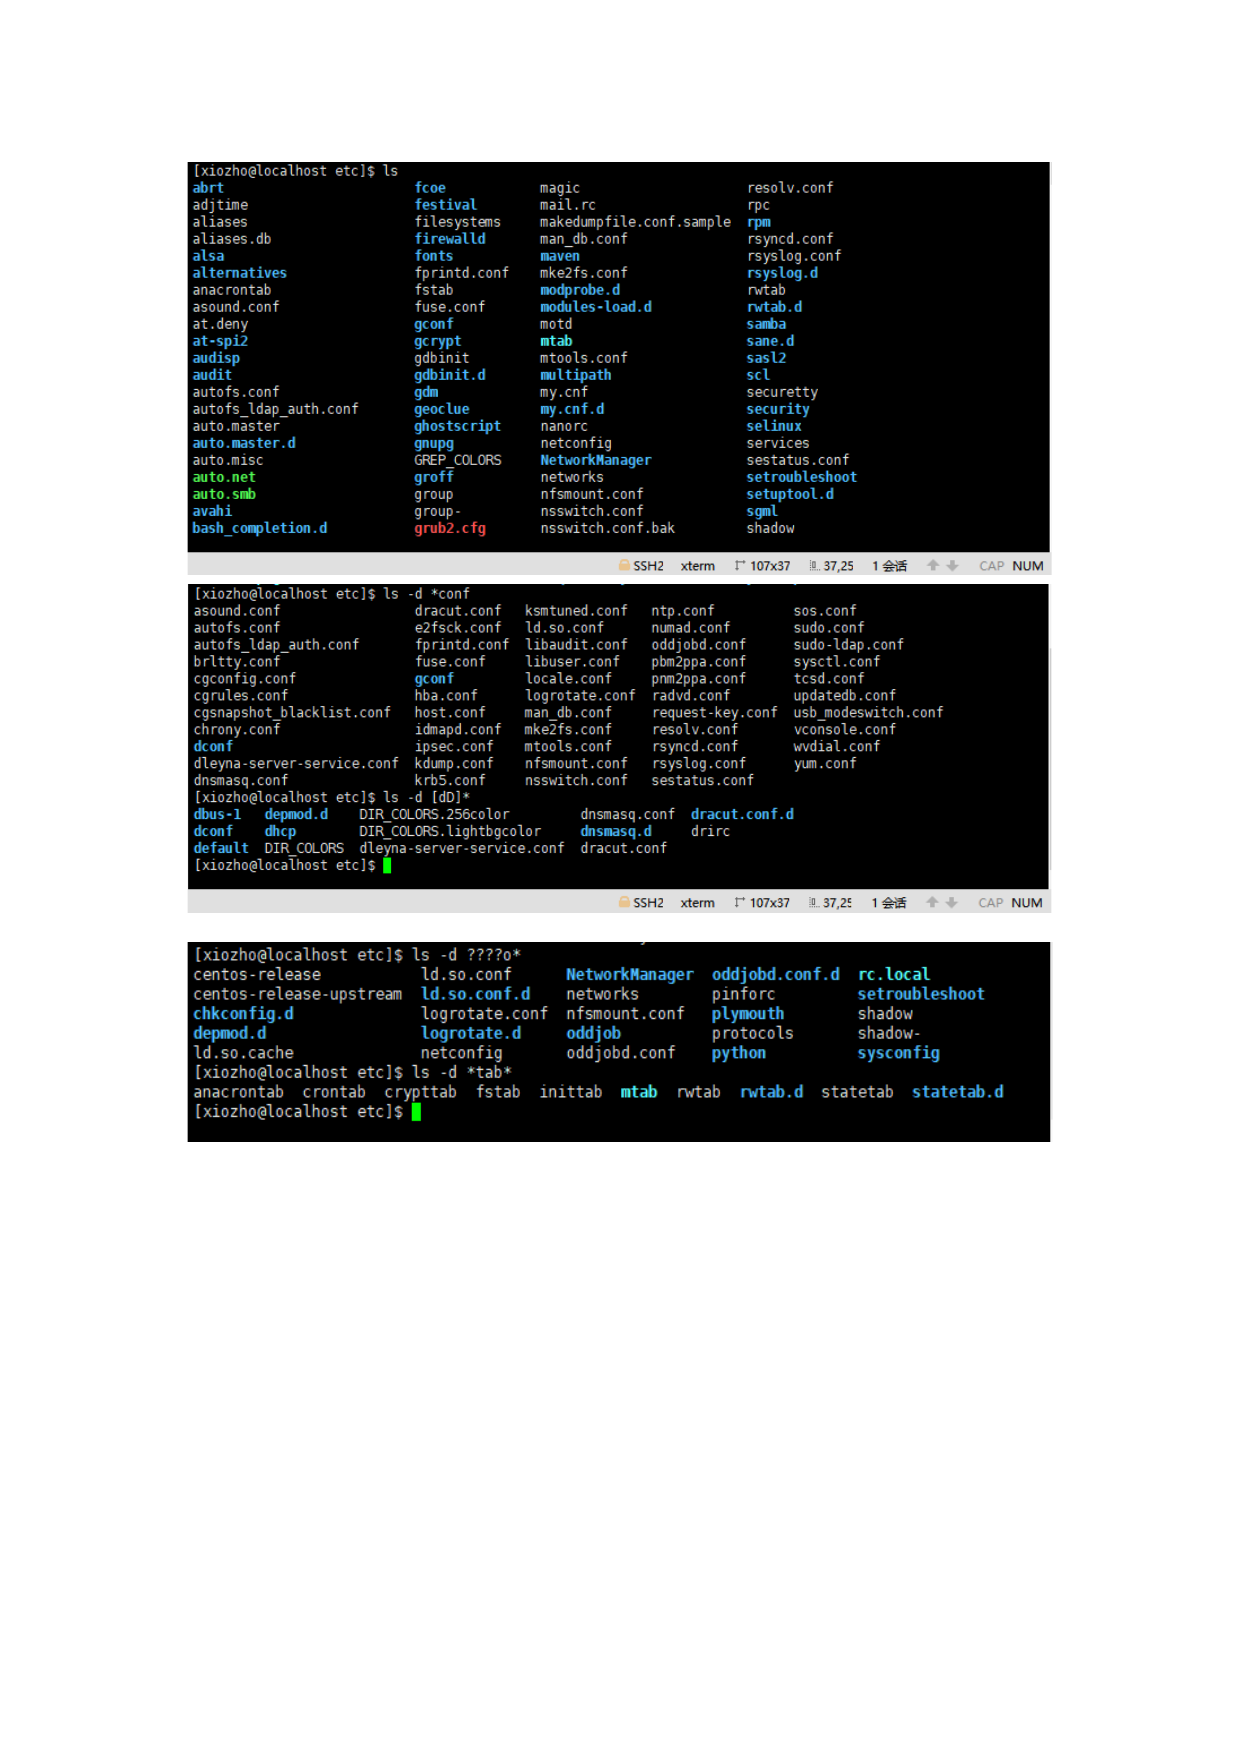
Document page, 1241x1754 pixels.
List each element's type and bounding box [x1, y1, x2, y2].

picture [187, 162, 1052, 575]
picture [187, 584, 1052, 913]
picture [187, 942, 1053, 1142]
